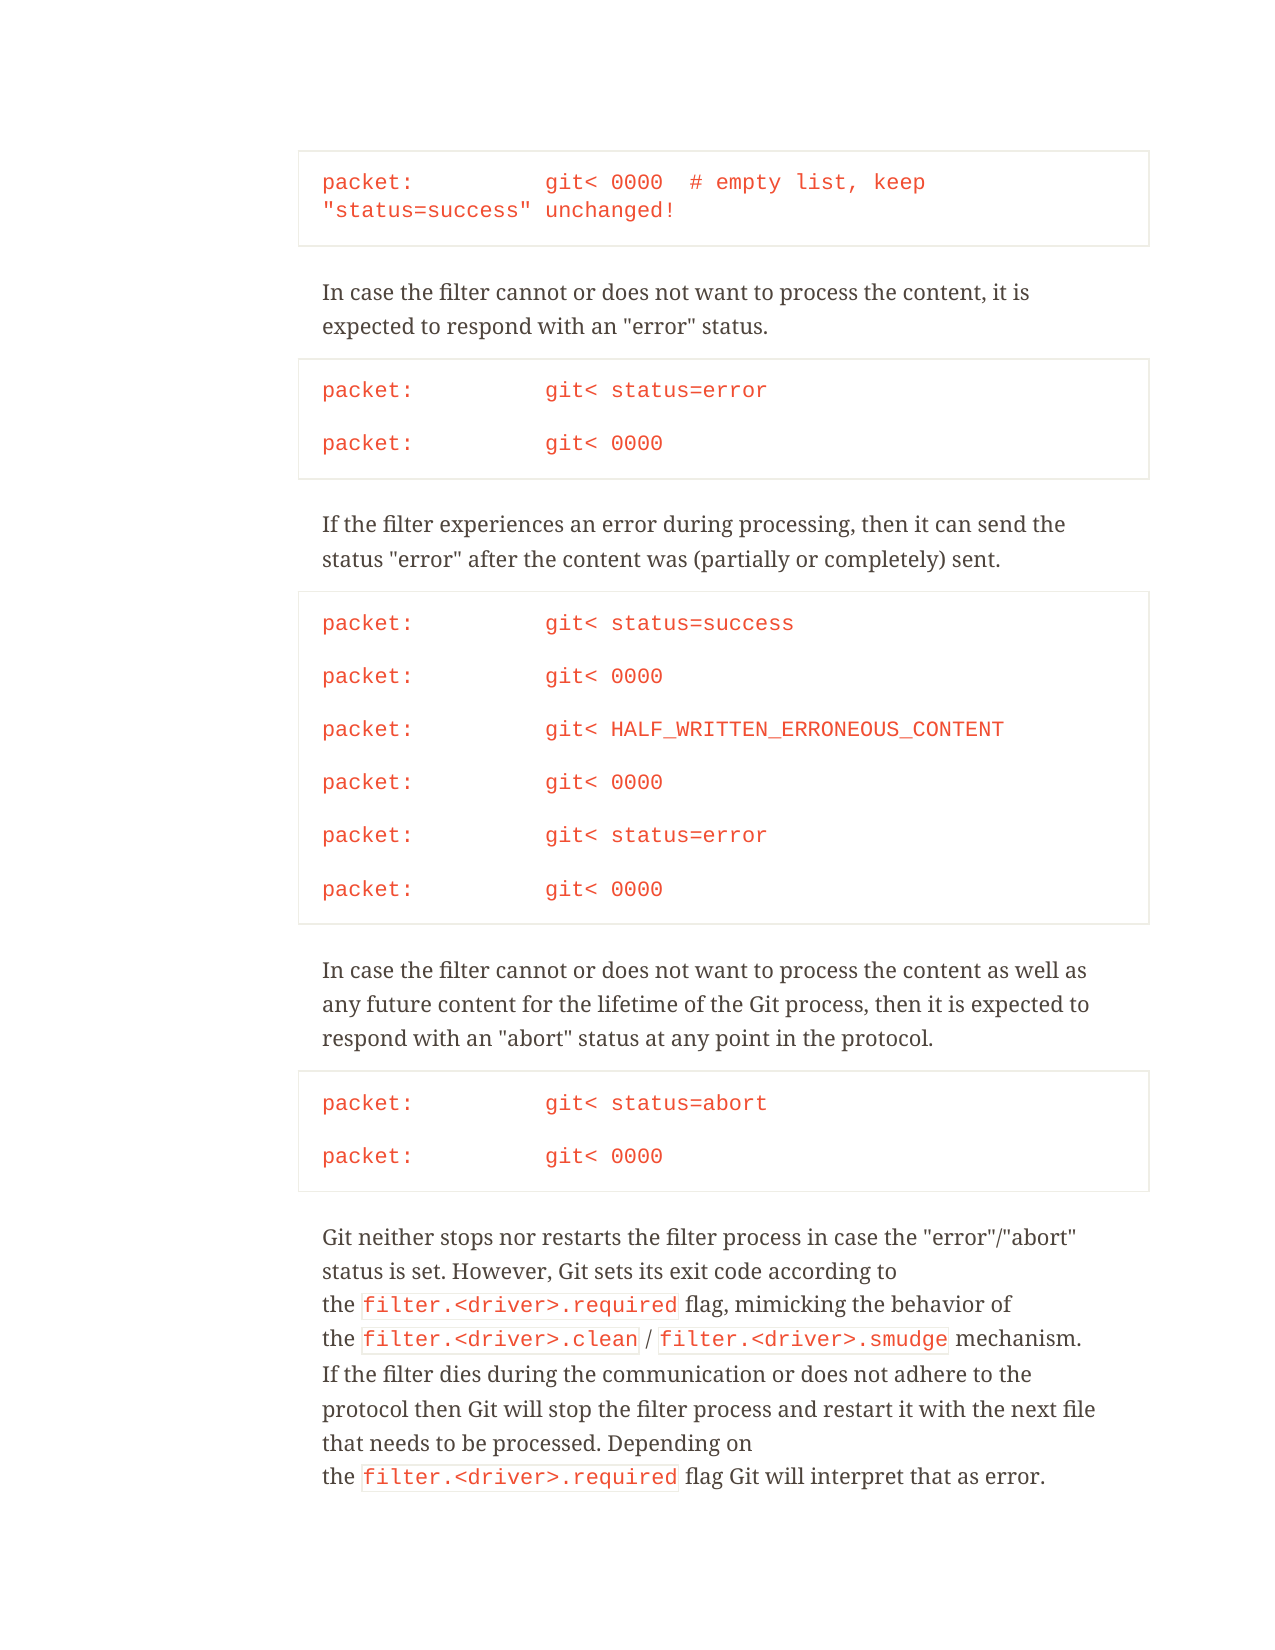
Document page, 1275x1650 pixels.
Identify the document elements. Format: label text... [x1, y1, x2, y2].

text Git neither stops nor restarts the filter process in case the "error"/"abort" status is set. However, Git sets its exit code according to the filter.<driver>.required flag, mimicking the behavior of the filter.<driver>.clean / filter.<driver>.smudge mechanism. [322, 1217, 1125, 1355]
text packet: git< status=error [299, 803, 1148, 849]
text If the filter experiences an error during processing, then it can send the status "error" after the content was (partially or completely) sent. [322, 505, 1125, 573]
text packet: git< 0000 # empty list, keep "status=success" unchanged! [299, 152, 1148, 245]
text In case the filter cannot or does not want to process the content as well as any future content for the lifetime of the Git process, then it is expected to respond with an "abort" status at any point in the protocol. [322, 950, 1125, 1053]
text packet: git< 0000 [299, 1123, 1148, 1191]
text packet: git< HALF_WRITTEN_ERRONEOUS_CONTENT [299, 697, 1148, 743]
text If the filter dies during the communication or does not adhere to the protocol then Git will stop the filter process and restart it with the next file that needs to be processed. Depending on the filter.<driver>.required flag Git will interpret that as error. [322, 1355, 1125, 1492]
text In case the filter cannot or does not want to process the content, it is expected to respond with an "error" status. [322, 272, 1125, 341]
text packet: git< 0000 [299, 411, 1148, 478]
text packet: git< status=success [299, 592, 1148, 637]
text packet: git< status=error [299, 360, 1148, 404]
text packet: git< status=abort [299, 1072, 1148, 1117]
text packet: git< 0000 [299, 856, 1148, 923]
text packet: git< 0000 [299, 750, 1148, 796]
text packet: git< 0000 [299, 644, 1148, 690]
